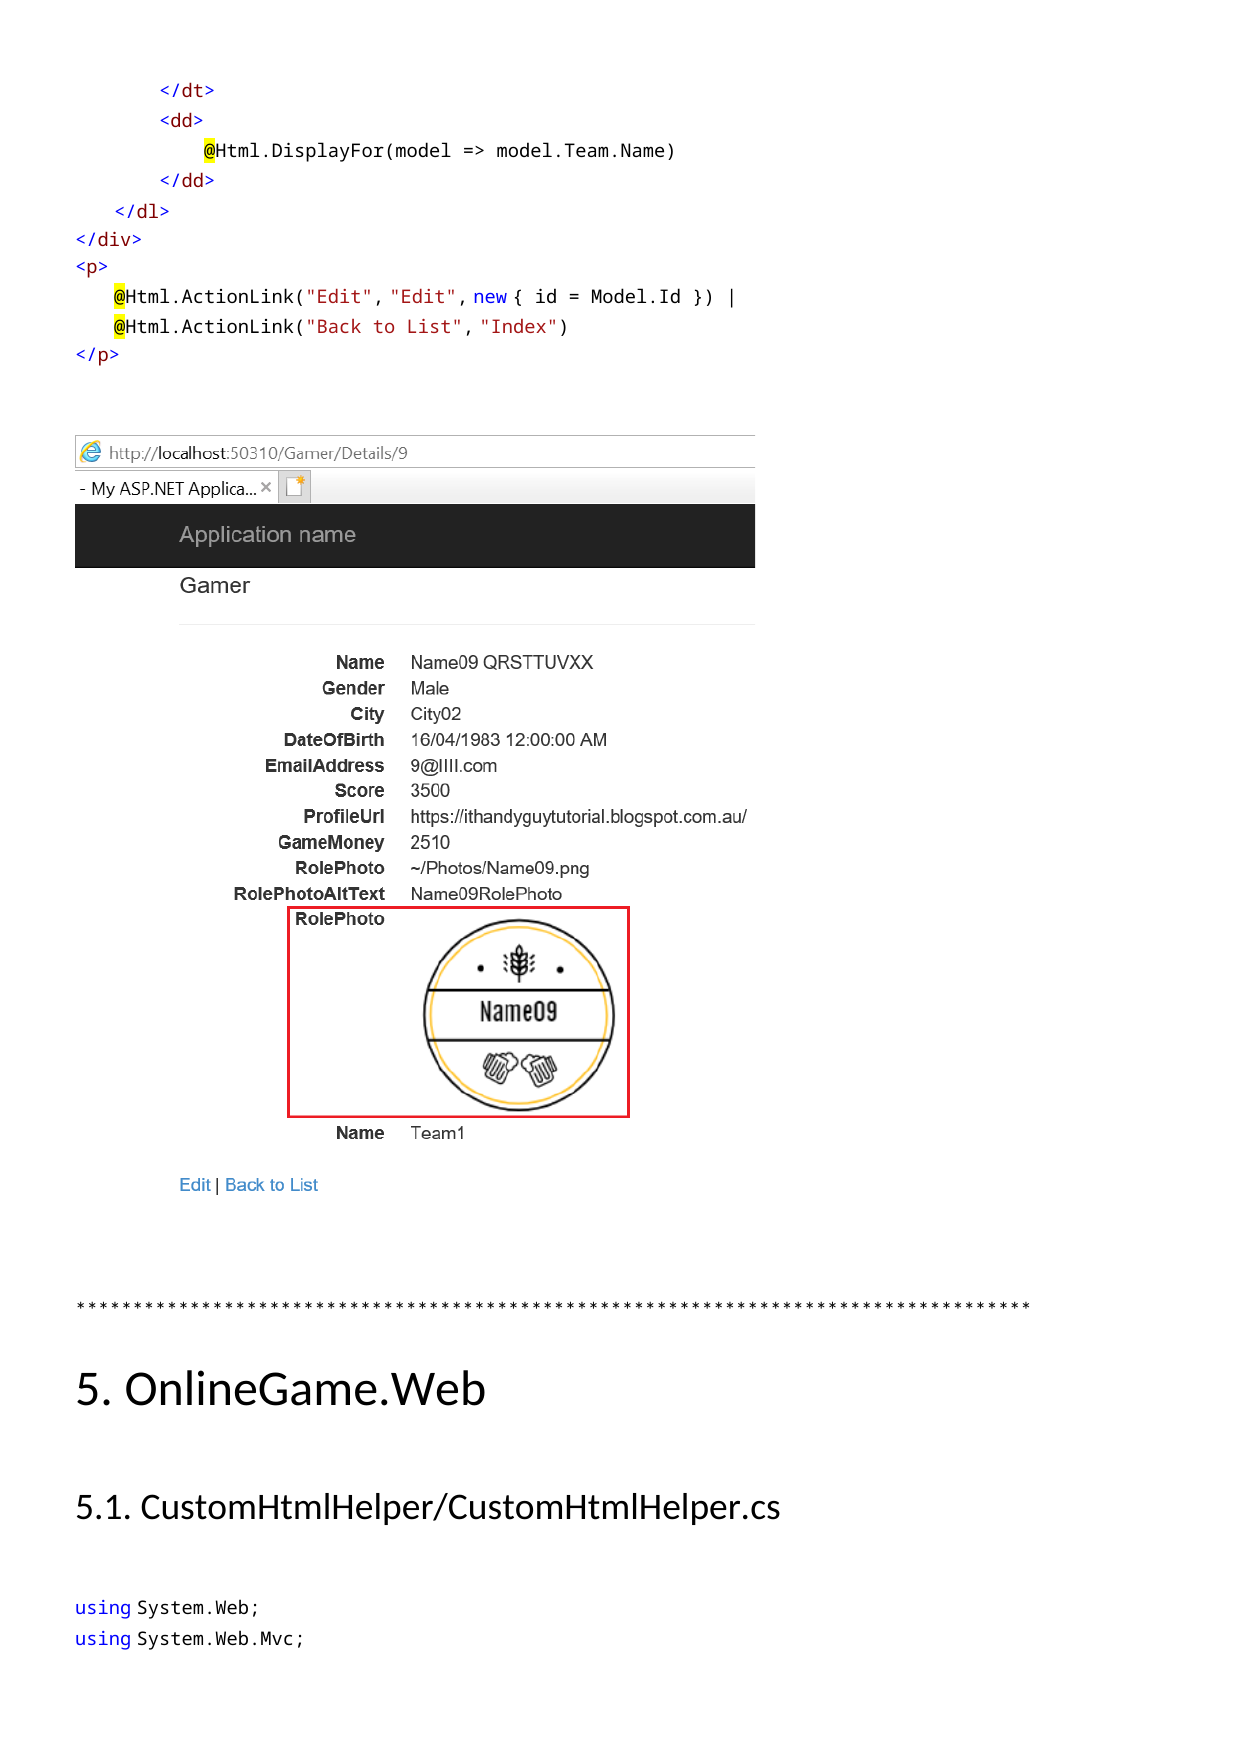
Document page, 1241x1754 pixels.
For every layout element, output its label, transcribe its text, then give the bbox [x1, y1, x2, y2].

text using System.Web.Mvc; [75, 1623, 1165, 1651]
text 5.1. CustomHtmlHelper/CustomHtmlHelper.cs [75, 1483, 1165, 1528]
picture [75, 429, 755, 1204]
text <dd> [75, 105, 1165, 133]
text ************************************************************************************ [75, 1296, 1165, 1324]
text using System.Web; [75, 1592, 1165, 1621]
text @Html.ActionLink("Edit", "Edit", new { id = Model.Id }) | [75, 281, 1165, 309]
text 5. OnlineGame.Web [75, 1356, 1165, 1417]
text </dl> [75, 196, 1165, 224]
text </div> [75, 226, 1165, 252]
text @Html.ActionLink("Back to List", "Index") [75, 311, 1165, 339]
text @Html.DisplayFor(model => model.Team.Name) [75, 135, 1165, 163]
text </p> [75, 341, 1165, 367]
text </dt> [75, 75, 1165, 103]
text </dd> [75, 166, 1165, 194]
text <p> [75, 253, 1165, 279]
